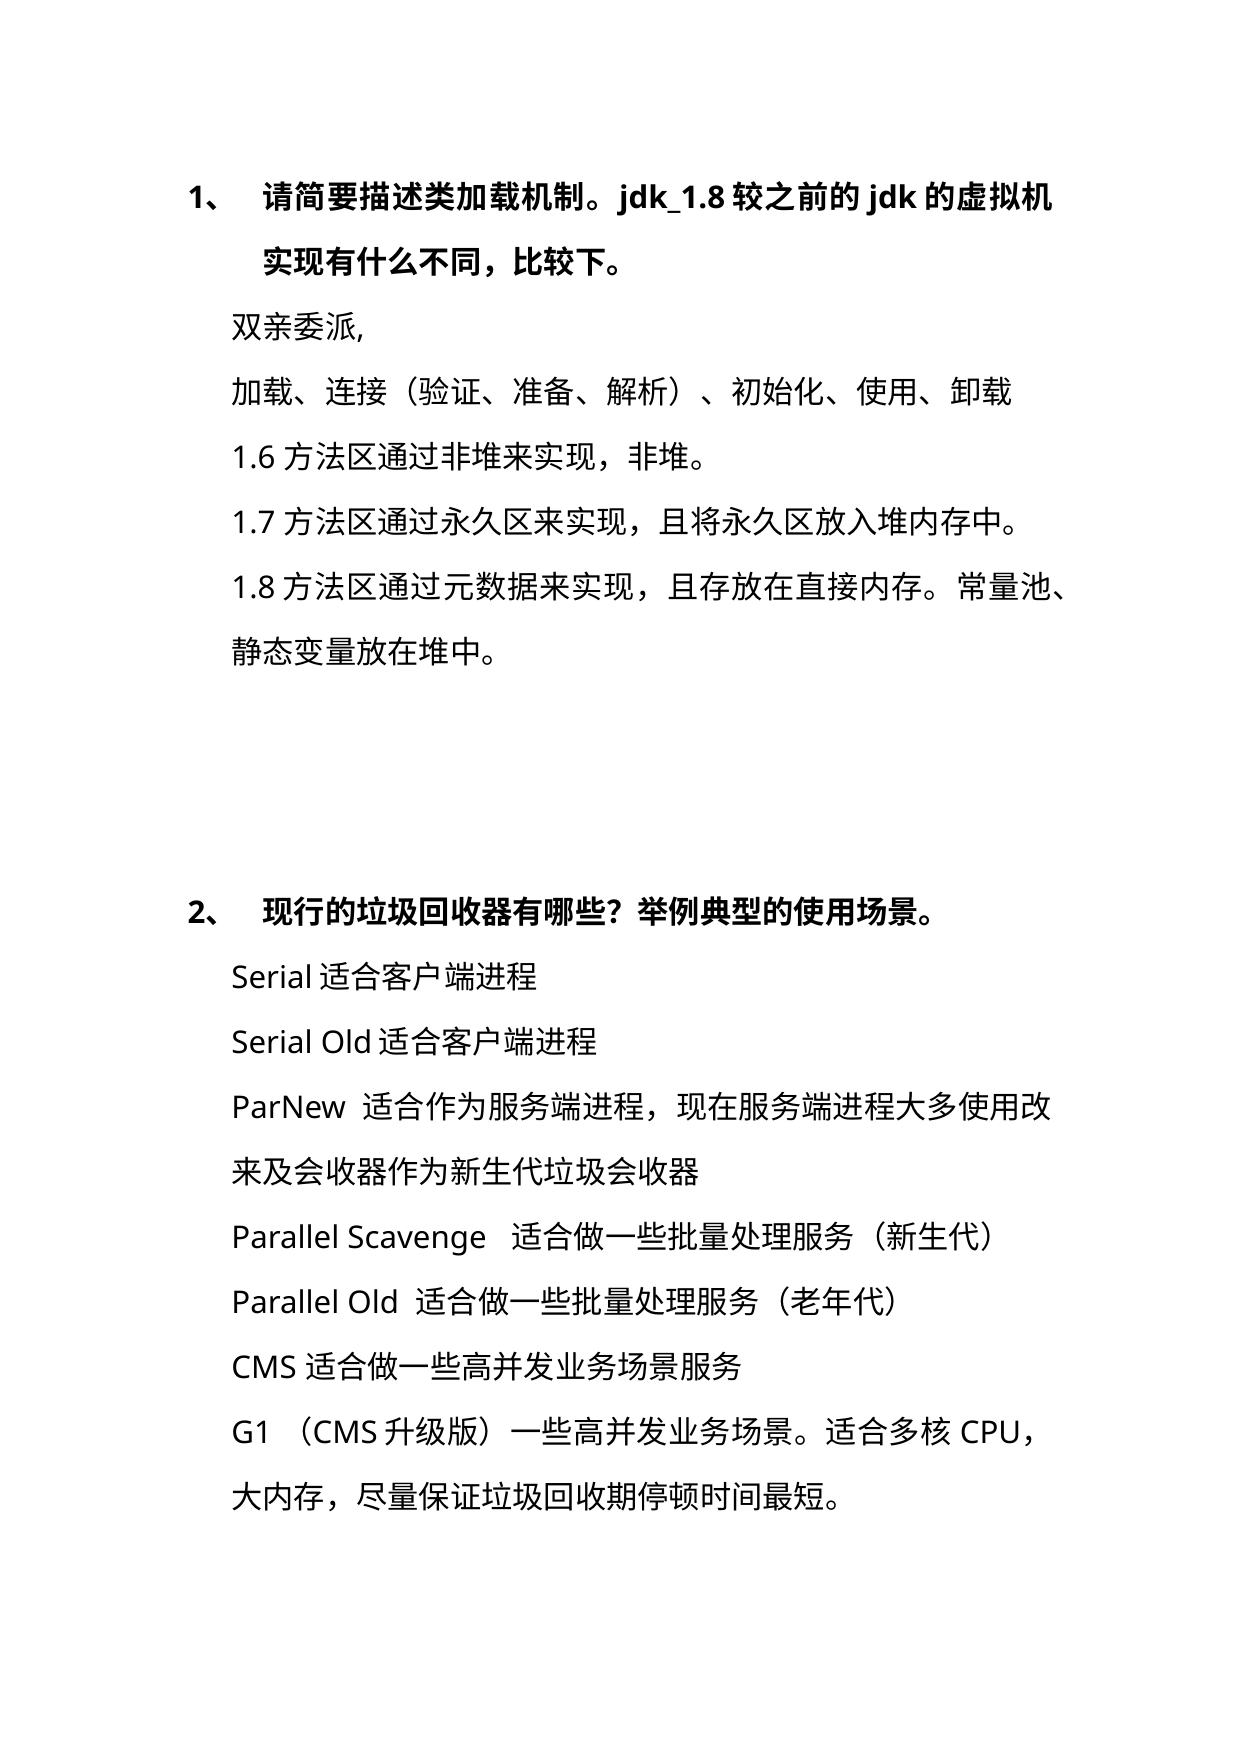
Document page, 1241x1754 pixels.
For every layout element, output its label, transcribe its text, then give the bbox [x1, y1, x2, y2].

text Parallel Scavenge 适合做一些批量处理服务（新生代） [231, 1202, 1053, 1267]
text Parallel Old 适合做一些批量处理服务（老年代） [231, 1267, 1053, 1332]
text ParNew 适合作为服务端进程，现在服务端进程大多使用改来及会收器作为新生代垃圾会收器 [231, 1072, 1053, 1202]
list 请简要描述类加载机制。jdk_1.8较之前的jdk的虚拟机实现有什么不同，比较下。 [187, 162, 1053, 292]
text CMS 适合做一些高并发业务场景服务 [231, 1332, 1053, 1397]
text 1.8方法区通过元数据来实现，且存放在直接内存。常量池、静态变量放在堆中。 [231, 552, 1053, 682]
text Serial Old适合客户端进程 [231, 1007, 1053, 1072]
text 1.6 方法区通过非堆来实现，非堆。 [231, 422, 1053, 487]
text 1.7 方法区通过永久区来实现，且将永久区放入堆内存中。 [231, 487, 1053, 552]
text G1 （CMS升级版）一些高并发业务场景。适合多核CPU，大内存，尽量保证垃圾回收期停顿时间最短。 [231, 1397, 1053, 1527]
text Serial适合客户端进程 [231, 942, 1053, 1007]
list 现行的垃圾回收器有哪些？举例典型的使用场景。 [187, 877, 1053, 942]
text 加载、连接（验证、准备、解析）、初始化、使用、卸载 [231, 357, 1053, 422]
text 双亲委派, [231, 292, 1053, 357]
